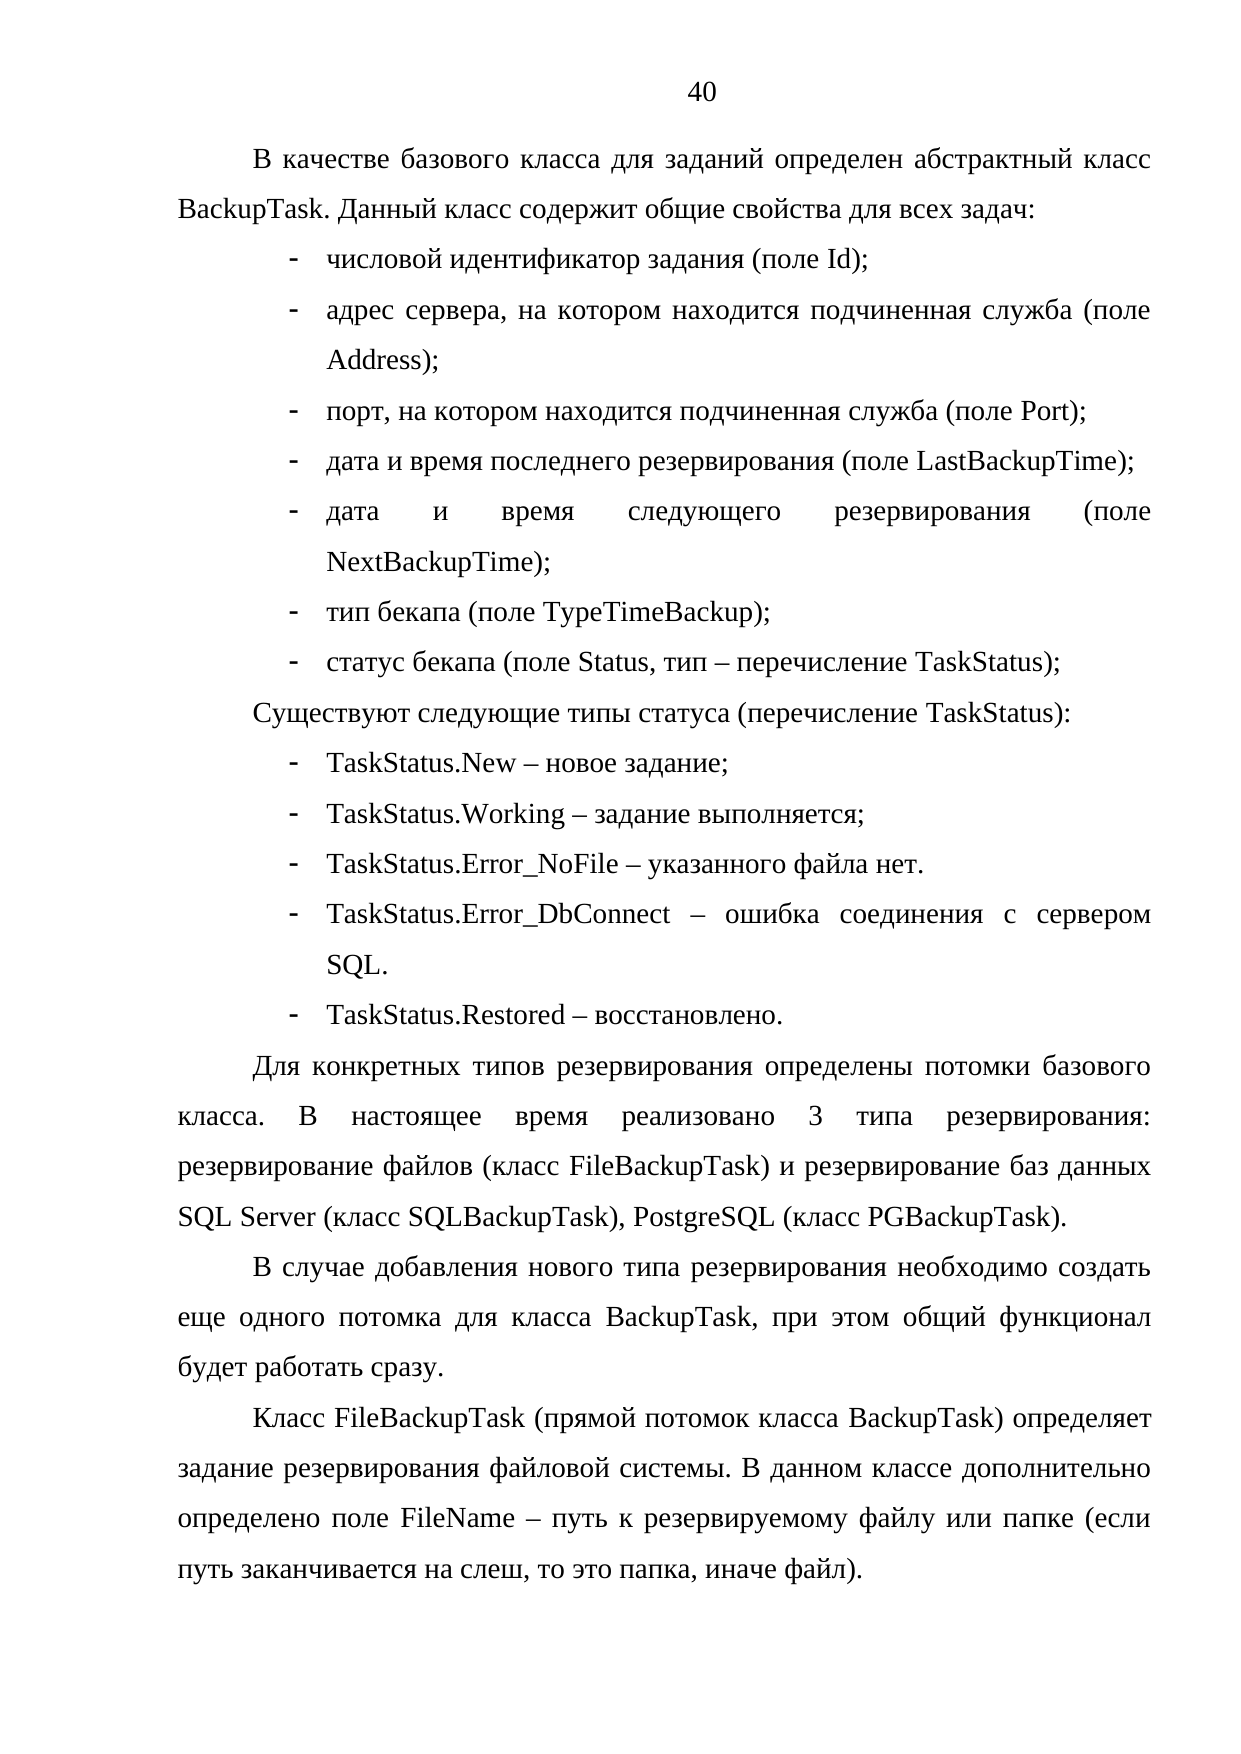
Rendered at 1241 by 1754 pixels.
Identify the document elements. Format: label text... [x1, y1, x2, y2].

list тип бекапа (поле TypeTimeBackup); [288, 594, 1152, 628]
list TaskStatus.Error_NoFile – указанного файла нет. [288, 846, 1152, 880]
list TaskStatus.New – новое задание; [288, 745, 1152, 779]
text В случае добавления нового типа резервирования необходимо создать еще одного потомка для класса BackupTask, при этом общий функционал будет работать сразу. [177, 1249, 1152, 1383]
list TaskStatus.Error_DbConnect – ошибка соединения с сервером SQL. [288, 897, 1152, 981]
text Класс FileBackupTask (прямой потомок класса BackupTask) определяет задание резервирования файловой системы. В данном классе дополнительно определено поле FileName – путь к резервируемому файлу или папке (если путь заканчивается на слеш, то это папка, иначе файл). [177, 1400, 1152, 1584]
list TaskStatus.Restored – восстановлено. [288, 997, 1152, 1031]
list дата и время следующего резервирования (поле NextBackupTime); [288, 493, 1152, 577]
text В качестве базового класса для заданий определен абстрактный класс BackupTask. Данный класс содержит общие свойства для всех задач: [177, 141, 1152, 225]
list TaskStatus.Working – задание выполняется; [288, 796, 1152, 829]
text Для конкретных типов резервирования определены потомки базового класса. В настоящее время реализовано 3 типа резервирования: резервирование файлов (класс FileBackupTask) и резервирование баз данных SQL Server (класс SQLBackupTask), PostgreSQL (класс PGBackupTask). [177, 1048, 1152, 1232]
text Существуют следующие типы статуса (перечисление TaskStatus): [177, 695, 1152, 728]
list адрес сервера, на котором находится подчиненная служба (поле Address); [288, 292, 1152, 376]
list числовой идентификатор задания (поле Id); [288, 241, 1152, 275]
list дата и время последнего резервирования (поле LastBackupTime); [288, 443, 1152, 477]
list статус бекапа (поле Status, тип – перечисление TaskStatus); [288, 644, 1152, 678]
list порт, на котором находится подчиненная служба (поле Port); [288, 393, 1152, 426]
